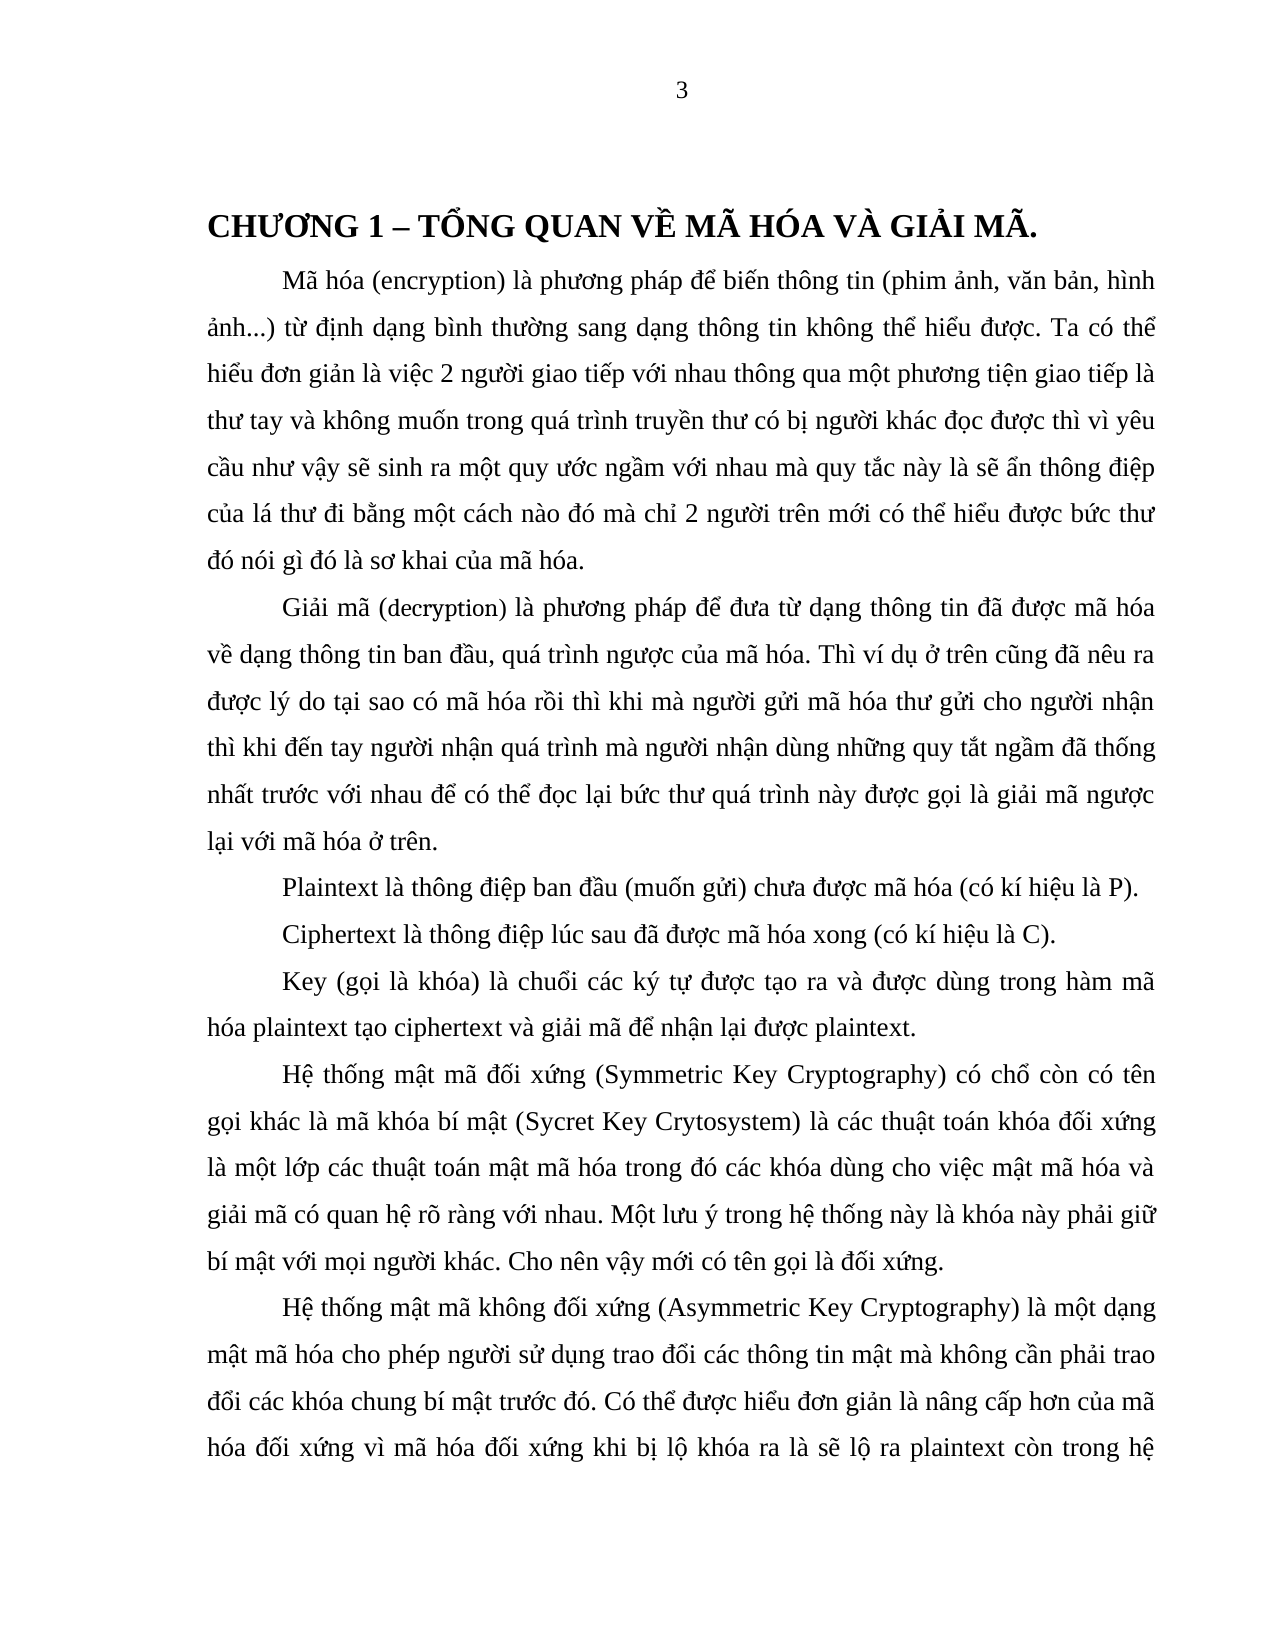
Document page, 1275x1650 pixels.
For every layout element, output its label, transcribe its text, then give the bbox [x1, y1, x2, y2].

text Giải mã (decryption) là phương pháp để đưa từ dạng thông tin đã được mã hóa về dạng thông tin ban đầu, quá trình ngược của mã hóa. Thì ví dụ ở trên cũng đã nêu ra được lý do tại sao có mã hóa rồi thì khi mà người gửi mã hóa thư gửi cho người nhận thì khi đến tay người nhận quá trình mà người nhận dùng những quy tắt ngầm đã thống nhất trước với nhau để có thể đọc lại bức thư quá trình này được gọi là giải mã ngược lại với mã hóa ở trên. [207, 591, 1157, 856]
text CHƯƠNG 1 – TỔNG QUAN VỀ MÃ HÓA VÀ GIẢI MÃ. [207, 207, 1157, 245]
text Mã hóa (encryption) là phương pháp để biến thông tin (phim ảnh, văn bản, hình ảnh...) từ định dạng bình thường sang dạng thông tin không thể hiểu được. Ta có thể hiểu đơn giản là việc 2 người giao tiếp với nhau thông qua một phương tiện giao tiếp là thư tay và không muốn trong quá trình truyền thư có bị người khác đọc được thì vì yêu cầu như vậy sẽ sinh ra một quy ước ngầm với nhau mà quy tắc này là sẽ ẩn thông điệp của lá thư đi bằng một cách nào đó mà chỉ 2 người trên mới có thể hiểu được bức thư đó nói gì đó là sơ khai của mã hóa. [207, 264, 1157, 575]
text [207, 1291, 1157, 1462]
text Plaintext là thông điệp ban đầu (muốn gửi) chưa được mã hóa (có kí hiệu là P). [207, 871, 1157, 902]
text Key (gọi là khóa) là chuổi các ký tự được tạo ra và được dùng trong hàm mã hóa plaintext tạo ciphertext và giải mã để nhận lại được plaintext. [207, 965, 1157, 1042]
text Hệ thống mật mã đối xứng (Symmetric Key Cryptography) có chổ còn có tên gọi khác là mã khóa bí mật (Sycret Key Crytosystem) là các thuật toán khóa đối xứng là một lớp các thuật toán mật mã hóa trong đó các khóa dùng cho việc mật mã hóa và giải mã có quan hệ rõ ràng với nhau. Một lưu ý trong hệ thống này là khóa này phải giữ bí mật với mọi người khác. Cho nên vậy mới có tên gọi là đối xứng. [207, 1058, 1157, 1276]
text Ciphertext là thông điệp lúc sau đã được mã hóa xong (có kí hiệu là C). [207, 918, 1157, 949]
